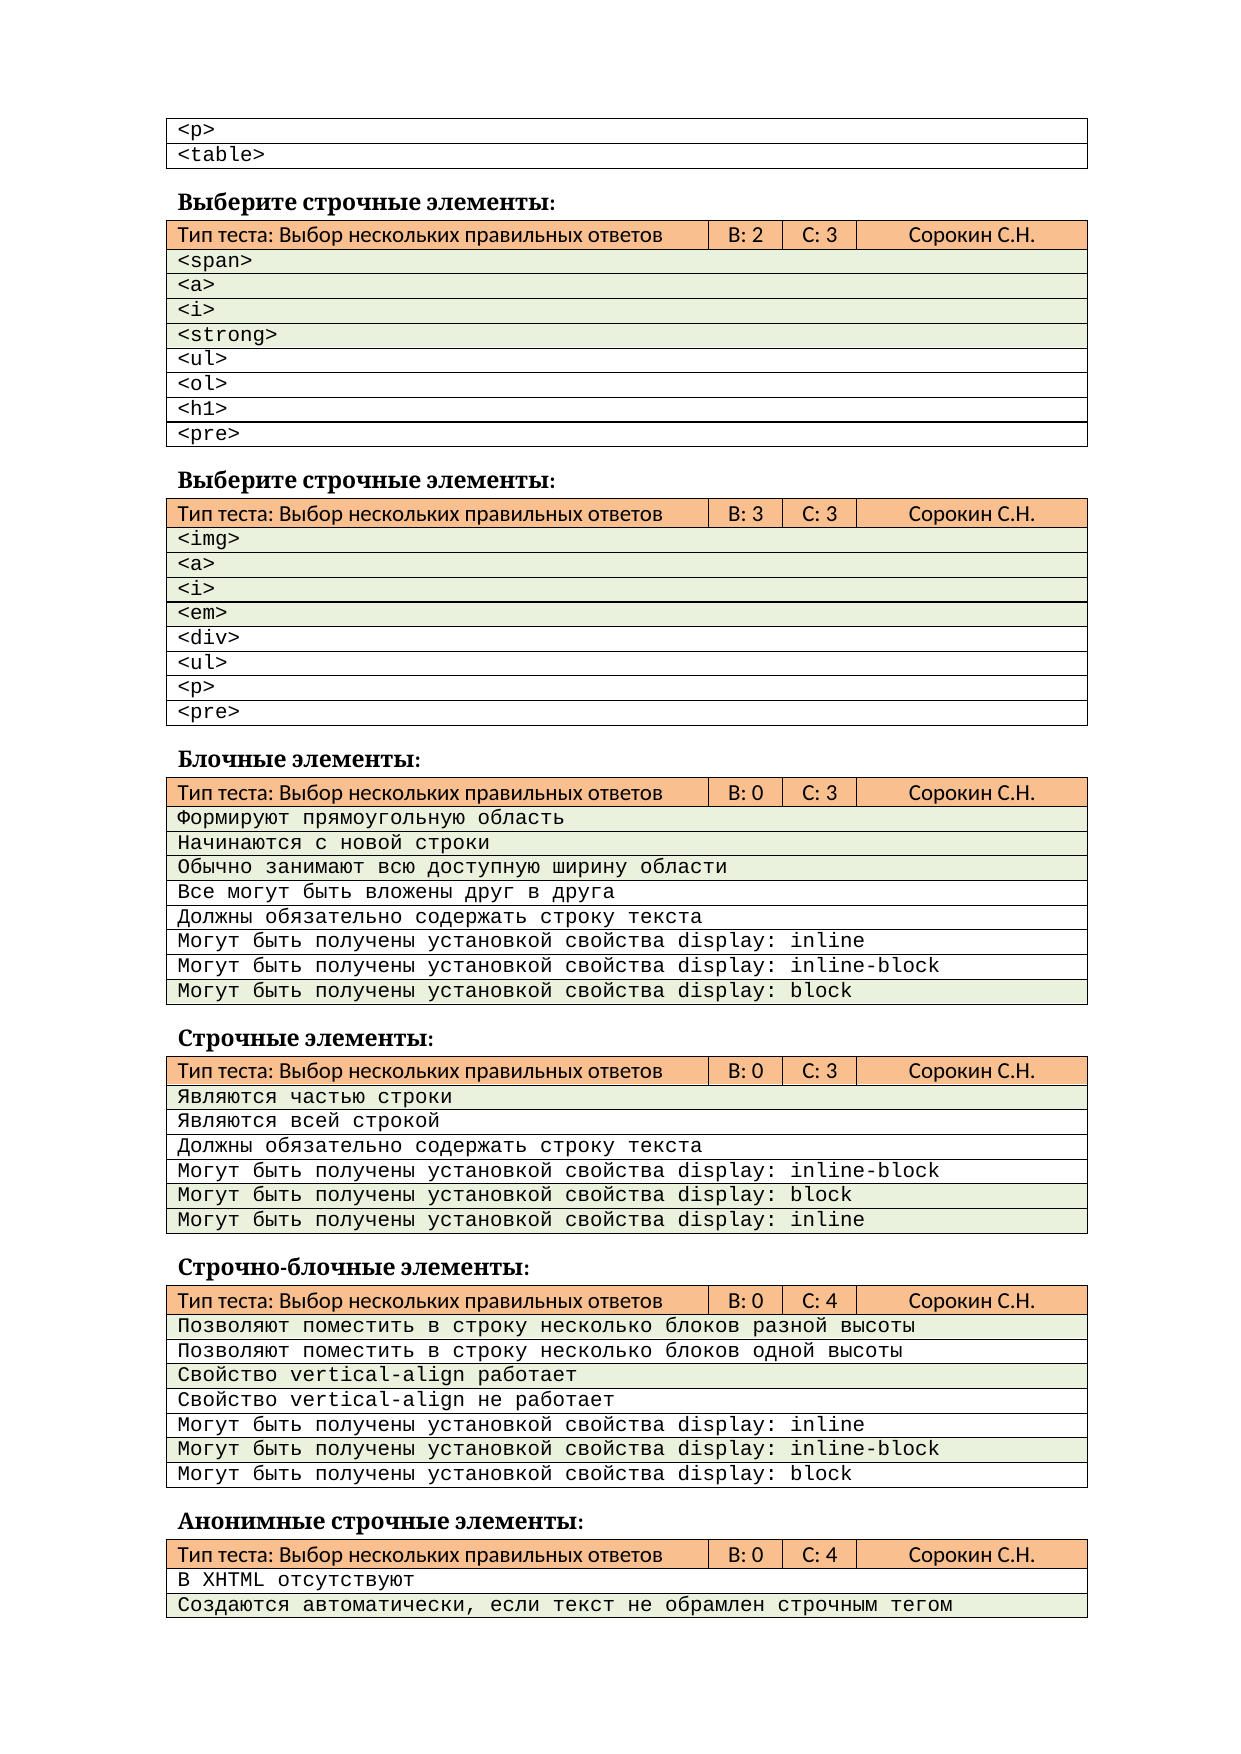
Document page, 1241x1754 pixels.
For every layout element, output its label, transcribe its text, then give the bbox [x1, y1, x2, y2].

table_cell Могут быть получены установкой свойства display: block [167, 980, 1087, 1003]
table_header Сорокин С.Н. [857, 1540, 1087, 1568]
table_cell <p> [167, 676, 1087, 700]
table_cell Должны обязательно содержать строку текста [167, 906, 1087, 929]
table_cell <i> [167, 578, 1087, 601]
table_cell <ul> [167, 349, 1087, 372]
table_header Сорокин С.Н. [857, 499, 1087, 527]
table_cell Могут быть получены установкой свойства display: inline-block [167, 1160, 1087, 1183]
table_cell <em> [167, 603, 1087, 626]
table_header С: 3 [783, 778, 856, 806]
subtitle Выберите строчные элементы: [177, 189, 1152, 216]
table_cell <a> [167, 274, 1087, 298]
table_header С: 3 [783, 1057, 856, 1084]
table_cell Могут быть получены установкой свойства display: inline-block [167, 1438, 1087, 1462]
table_cell Свойство vertical-align не работает [167, 1389, 1087, 1413]
table_cell Могут быть получены установкой свойства display: inline [167, 1414, 1087, 1437]
table_cell <p> [167, 119, 1087, 143]
table_cell Являются частью строки [167, 1086, 1087, 1109]
table_header В: 3 [709, 499, 782, 527]
table_cell Могут быть получены установкой свойства display: block [167, 1184, 1087, 1208]
table_header С: 3 [783, 499, 856, 527]
table_cell Создаются автоматически, если текст не обрамлен строчным тегом [167, 1594, 1087, 1617]
table_cell Обычно занимают всю доступную ширину области [167, 856, 1087, 880]
table_header Сорокин С.Н. [857, 778, 1087, 806]
table_cell <strong> [167, 324, 1087, 347]
table_cell Все могут быть вложены друг в друга [167, 881, 1087, 905]
table_cell Начинаются с новой строки [167, 832, 1087, 855]
table_cell Позволяют поместить в строку несколько блоков одной высоты [167, 1340, 1087, 1363]
table_header Сорокин С.Н. [857, 221, 1087, 249]
table_cell <i> [167, 299, 1087, 323]
table_header В: 2 [709, 221, 782, 249]
table_header Сорокин С.Н. [857, 1057, 1087, 1084]
table_cell Могут быть получены установкой свойства display: inline [167, 1209, 1087, 1233]
table_cell <pre> [167, 701, 1087, 725]
table_header Тип теста: Выбор нескольких правильных ответов [167, 499, 708, 527]
table_header В: 0 [709, 1057, 782, 1084]
table_cell <pre> [167, 423, 1087, 446]
table_header Тип теста: Выбор нескольких правильных ответов [167, 778, 708, 806]
subtitle Анонимные строчные элементы: [177, 1508, 1152, 1535]
table_cell <a> [167, 553, 1087, 577]
table_header В: 0 [709, 778, 782, 806]
table_cell Должны обязательно содержать строку текста [167, 1135, 1087, 1159]
subtitle Строчно-блочные элементы: [177, 1254, 1152, 1281]
subtitle Блочные элементы: [177, 747, 1152, 773]
table_cell Могут быть получены установкой свойства display: block [167, 1463, 1087, 1487]
table_header В: 0 [709, 1286, 782, 1314]
table_cell Могут быть получены установкой свойства display: inline [167, 930, 1087, 954]
table_header Сорокин С.Н. [857, 1286, 1087, 1314]
table_header Тип теста: Выбор нескольких правильных ответов [167, 1057, 708, 1084]
table_cell <span> [167, 250, 1087, 273]
table_cell <img> [167, 528, 1087, 552]
table_cell <ul> [167, 652, 1087, 675]
table_header С: 4 [783, 1286, 856, 1314]
table_header Тип теста: Выбор нескольких правильных ответов [167, 1286, 708, 1314]
table_header С: 3 [783, 221, 856, 249]
table_cell <ol> [167, 373, 1087, 397]
table_cell <div> [167, 627, 1087, 651]
table_header С: 4 [783, 1540, 856, 1568]
table_cell <table> [167, 144, 1087, 167]
table_header В: 0 [709, 1540, 782, 1568]
table_cell Формируют прямоугольную область [167, 807, 1087, 831]
table_cell Свойство vertical-align работает [167, 1364, 1087, 1388]
table_cell Позволяют поместить в строку несколько блоков разной высоты [167, 1315, 1087, 1338]
table_header Тип теста: Выбор нескольких правильных ответов [167, 1540, 708, 1568]
subtitle Выберите строчные элементы: [177, 468, 1152, 494]
table_cell В XHTML отсутствуют [167, 1569, 1087, 1592]
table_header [167, 221, 708, 249]
table_cell <h1> [167, 398, 1087, 421]
table_cell Являются всей строкой [167, 1110, 1087, 1134]
subtitle Строчные элементы: [177, 1025, 1152, 1052]
table_cell Могут быть получены установкой свойства display: inline-block [167, 955, 1087, 979]
